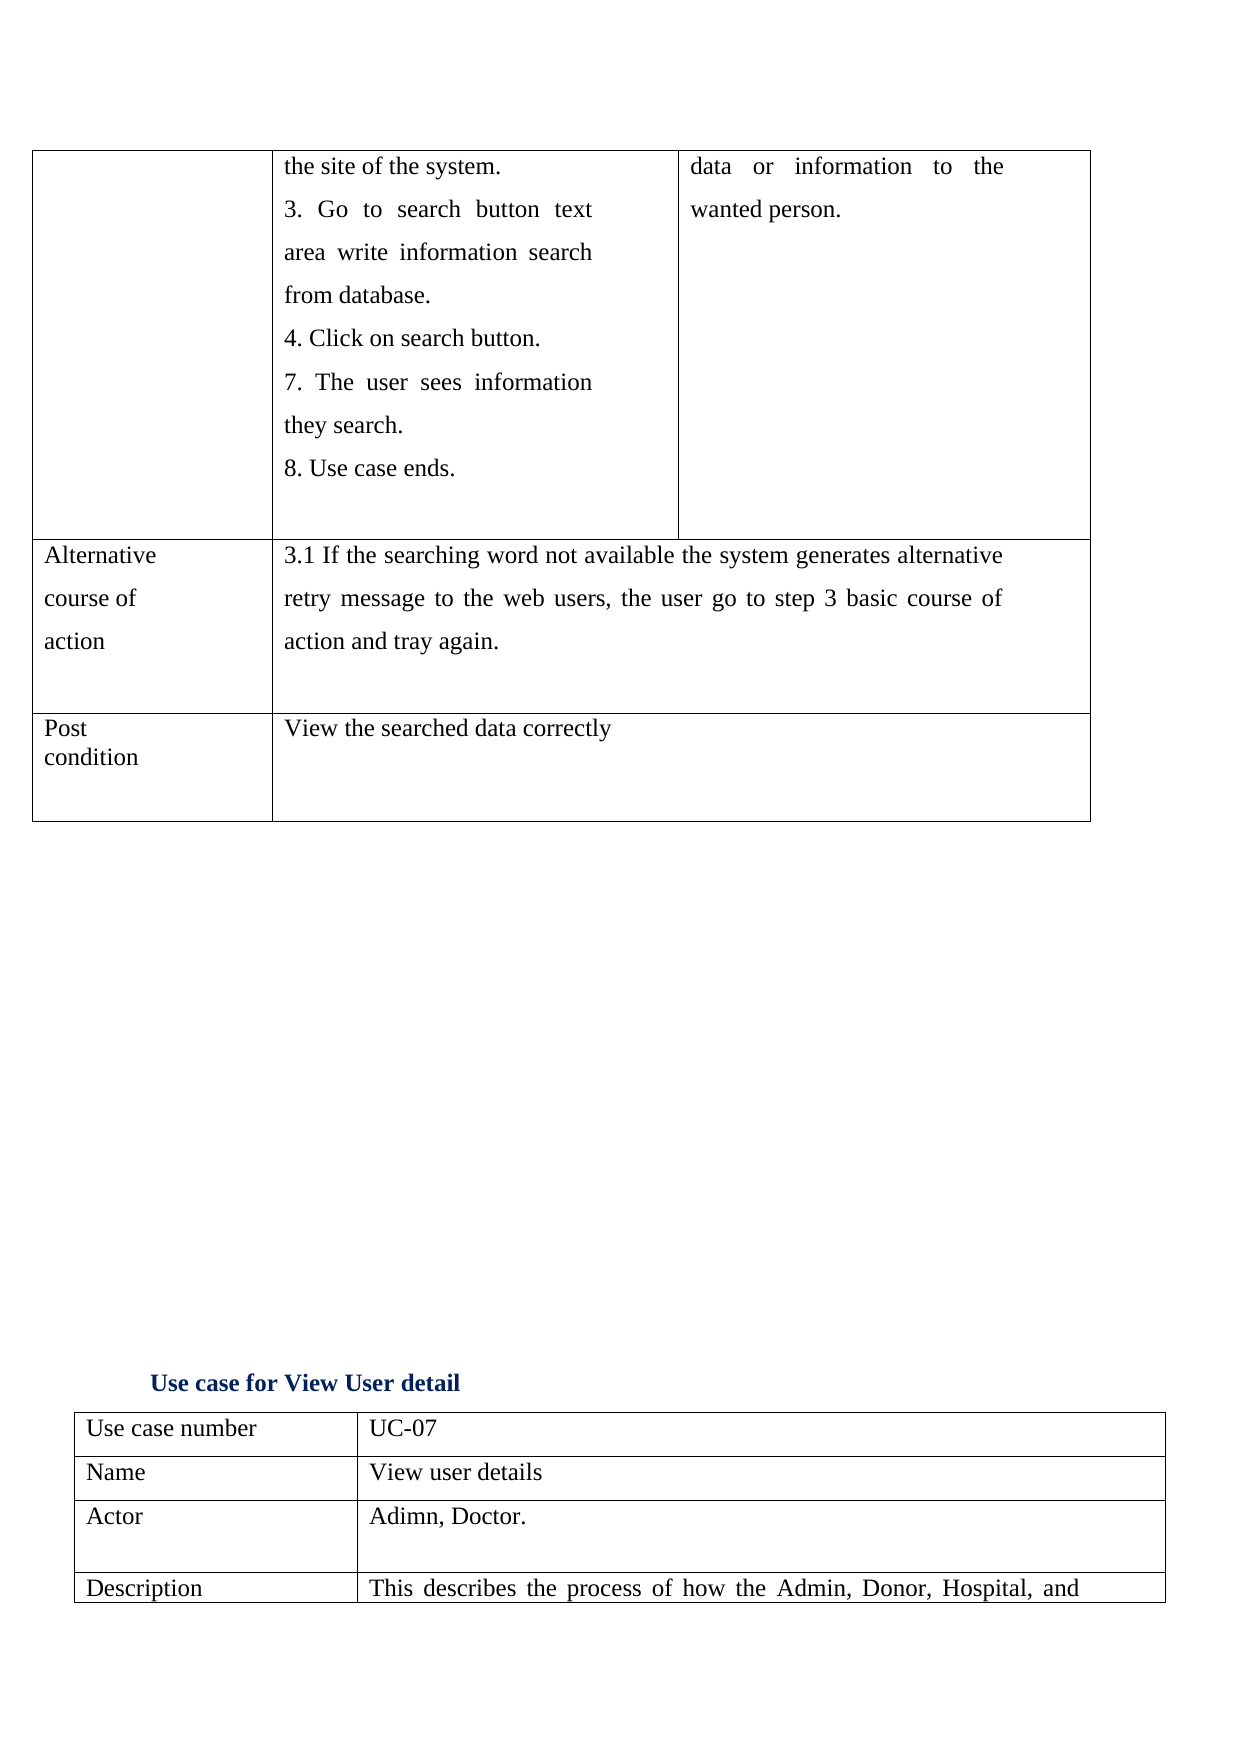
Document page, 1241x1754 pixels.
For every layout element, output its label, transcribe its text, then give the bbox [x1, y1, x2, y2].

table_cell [358, 1573, 1165, 1602]
table_cell Post condition [33, 714, 272, 821]
text Use case for View User detail [150, 1368, 1015, 1397]
table_cell View the searched data correctly [273, 714, 1090, 821]
table_cell Alternative course of action [33, 540, 272, 712]
table_header UC-07 [358, 1413, 1165, 1456]
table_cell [679, 151, 1090, 539]
table_header Use case number [75, 1413, 357, 1456]
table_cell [273, 151, 678, 539]
table_cell Name [75, 1457, 357, 1500]
table_cell Description [75, 1573, 357, 1602]
table_cell Adimn, Doctor. [358, 1501, 1165, 1572]
table_cell 3.1 If the searching word not available the system generates alternative retry message to the web users, the user go to step 3 basic course of action and tray again. [273, 540, 1090, 712]
table_cell Actor [75, 1501, 357, 1572]
table_cell View user details [358, 1457, 1165, 1500]
